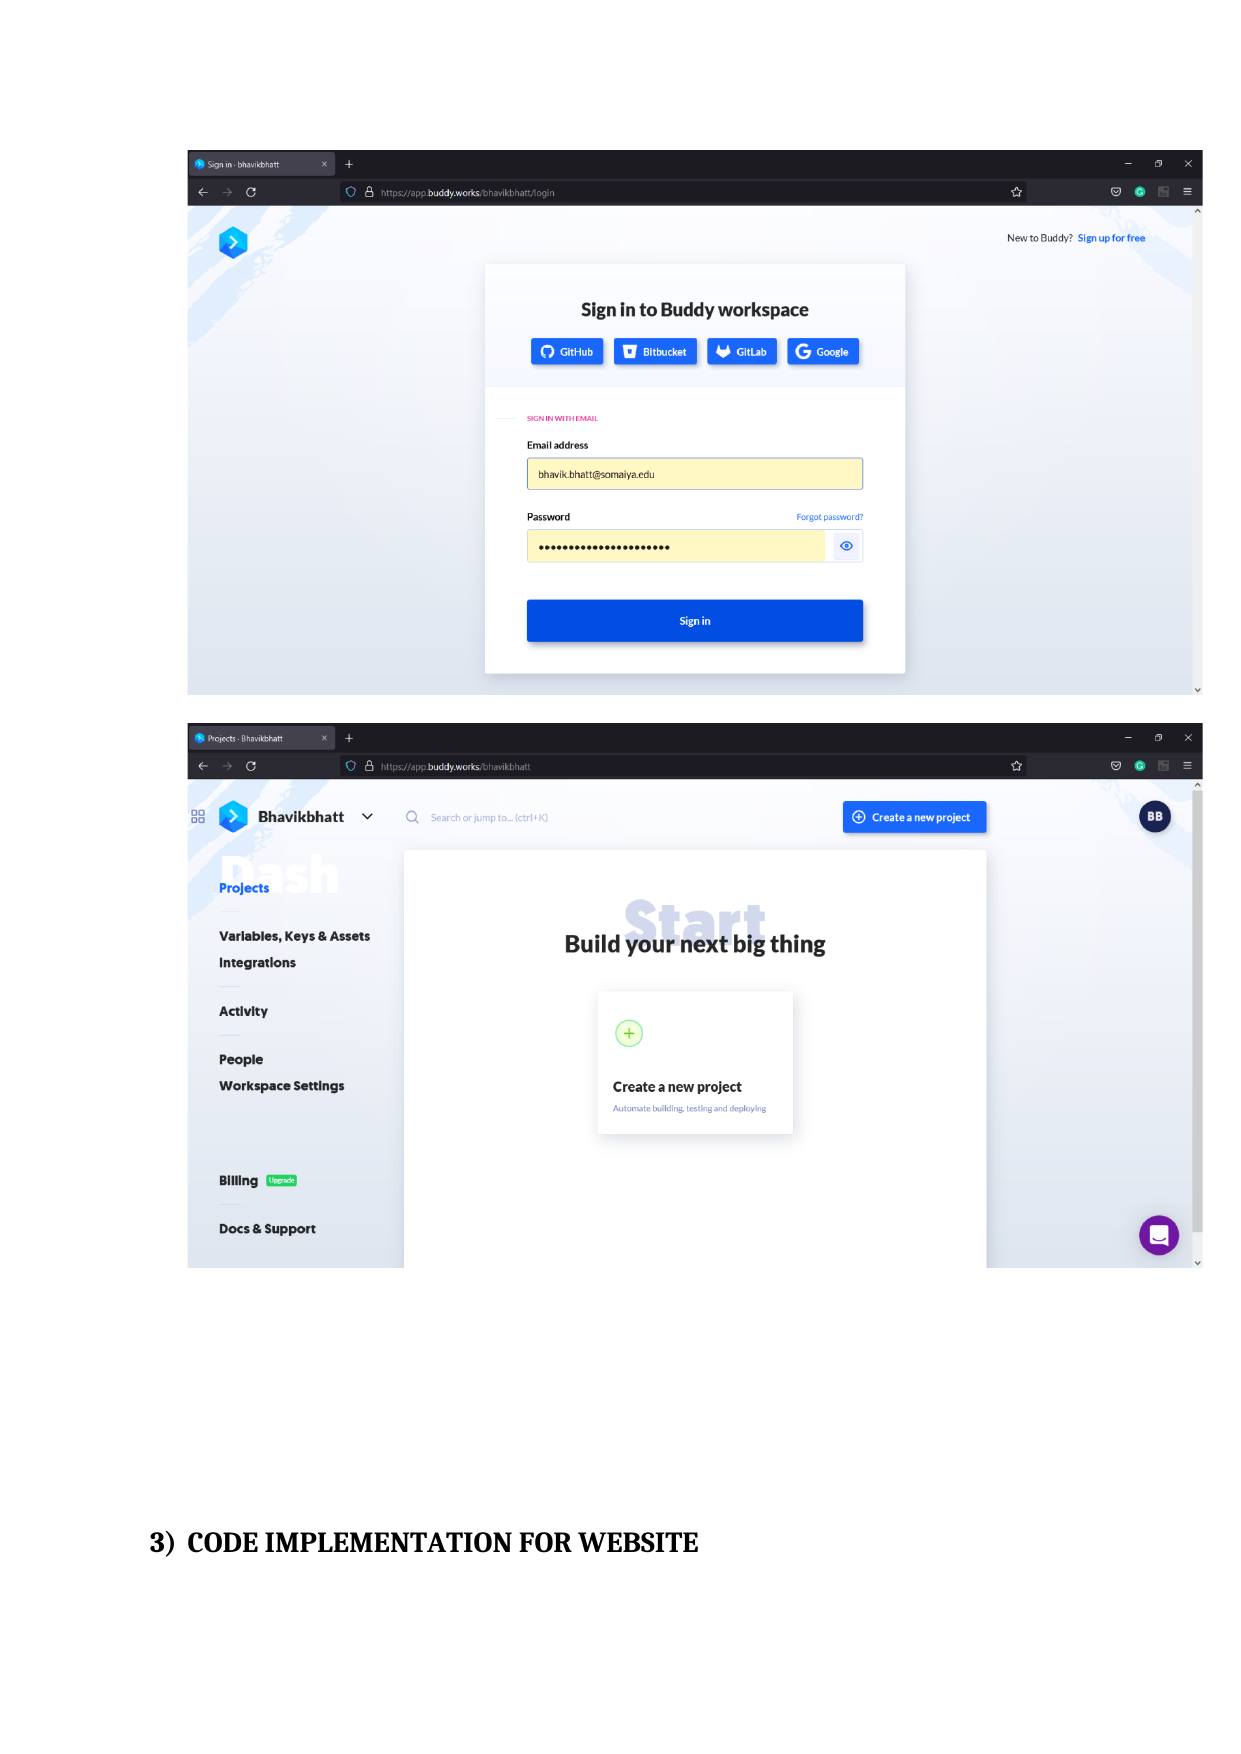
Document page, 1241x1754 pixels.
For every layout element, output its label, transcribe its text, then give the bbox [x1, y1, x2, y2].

picture [187, 150, 1203, 695]
picture [187, 723, 1203, 1268]
list CODE IMPLEMENTATION FOR WEBSITE [150, 1527, 1128, 1560]
